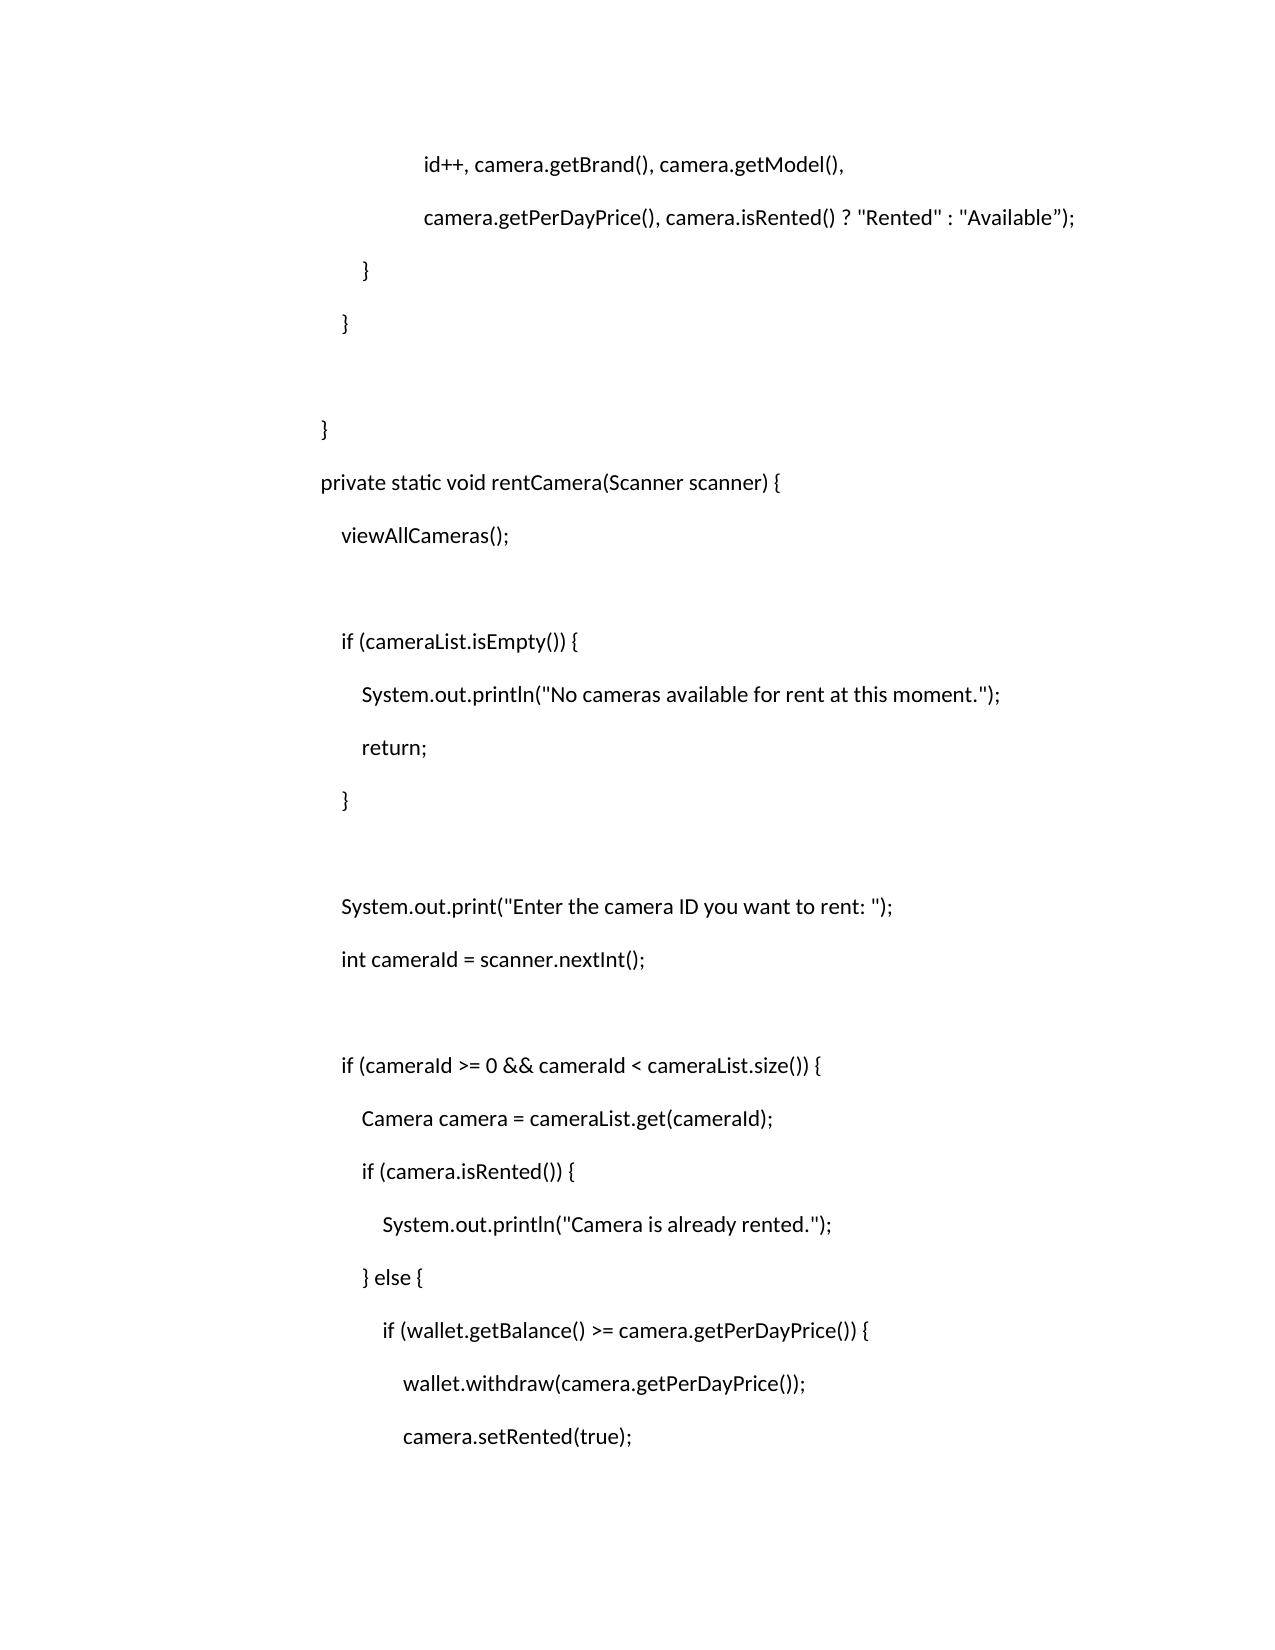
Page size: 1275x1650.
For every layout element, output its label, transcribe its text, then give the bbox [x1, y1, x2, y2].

text int cameraId = scanner.nextInt(); [150, 945, 1125, 973]
text System.out.println("No cameras available for rent at this moment."); [150, 680, 1125, 708]
text Camera camera = cameraList.get(cameraId); [150, 1104, 1125, 1132]
text wallet.withdraw(camera.getPerDayPrice()); [150, 1369, 1125, 1397]
text } [150, 786, 1125, 814]
text System.out.println("Camera is already rented."); [150, 1210, 1125, 1238]
text viewAllCameras(); [150, 521, 1125, 549]
text System.out.print("Enter the camera ID you want to rent: "); [150, 892, 1125, 920]
text } [150, 256, 1125, 284]
text private static void rentCamera(Scanner scanner) { [150, 468, 1125, 496]
text return; [150, 733, 1125, 761]
text id++, camera.getBrand(), camera.getModel(), [150, 150, 1125, 178]
text if (camera.isRented()) { [150, 1157, 1125, 1185]
text if (cameraId >= 0 && cameraId < cameraList.size()) { [150, 1051, 1125, 1079]
text if (cameraList.isEmpty()) { [150, 627, 1125, 655]
text camera.setRented(true); [150, 1422, 1125, 1451]
text } else { [150, 1263, 1125, 1291]
text if (wallet.getBalance() >= camera.getPerDayPrice()) { [150, 1316, 1125, 1344]
text camera.getPerDayPrice(), camera.isRented() ? "Rented" : "Available”); [150, 203, 1125, 231]
text } [150, 309, 1125, 337]
text } [150, 415, 1125, 443]
